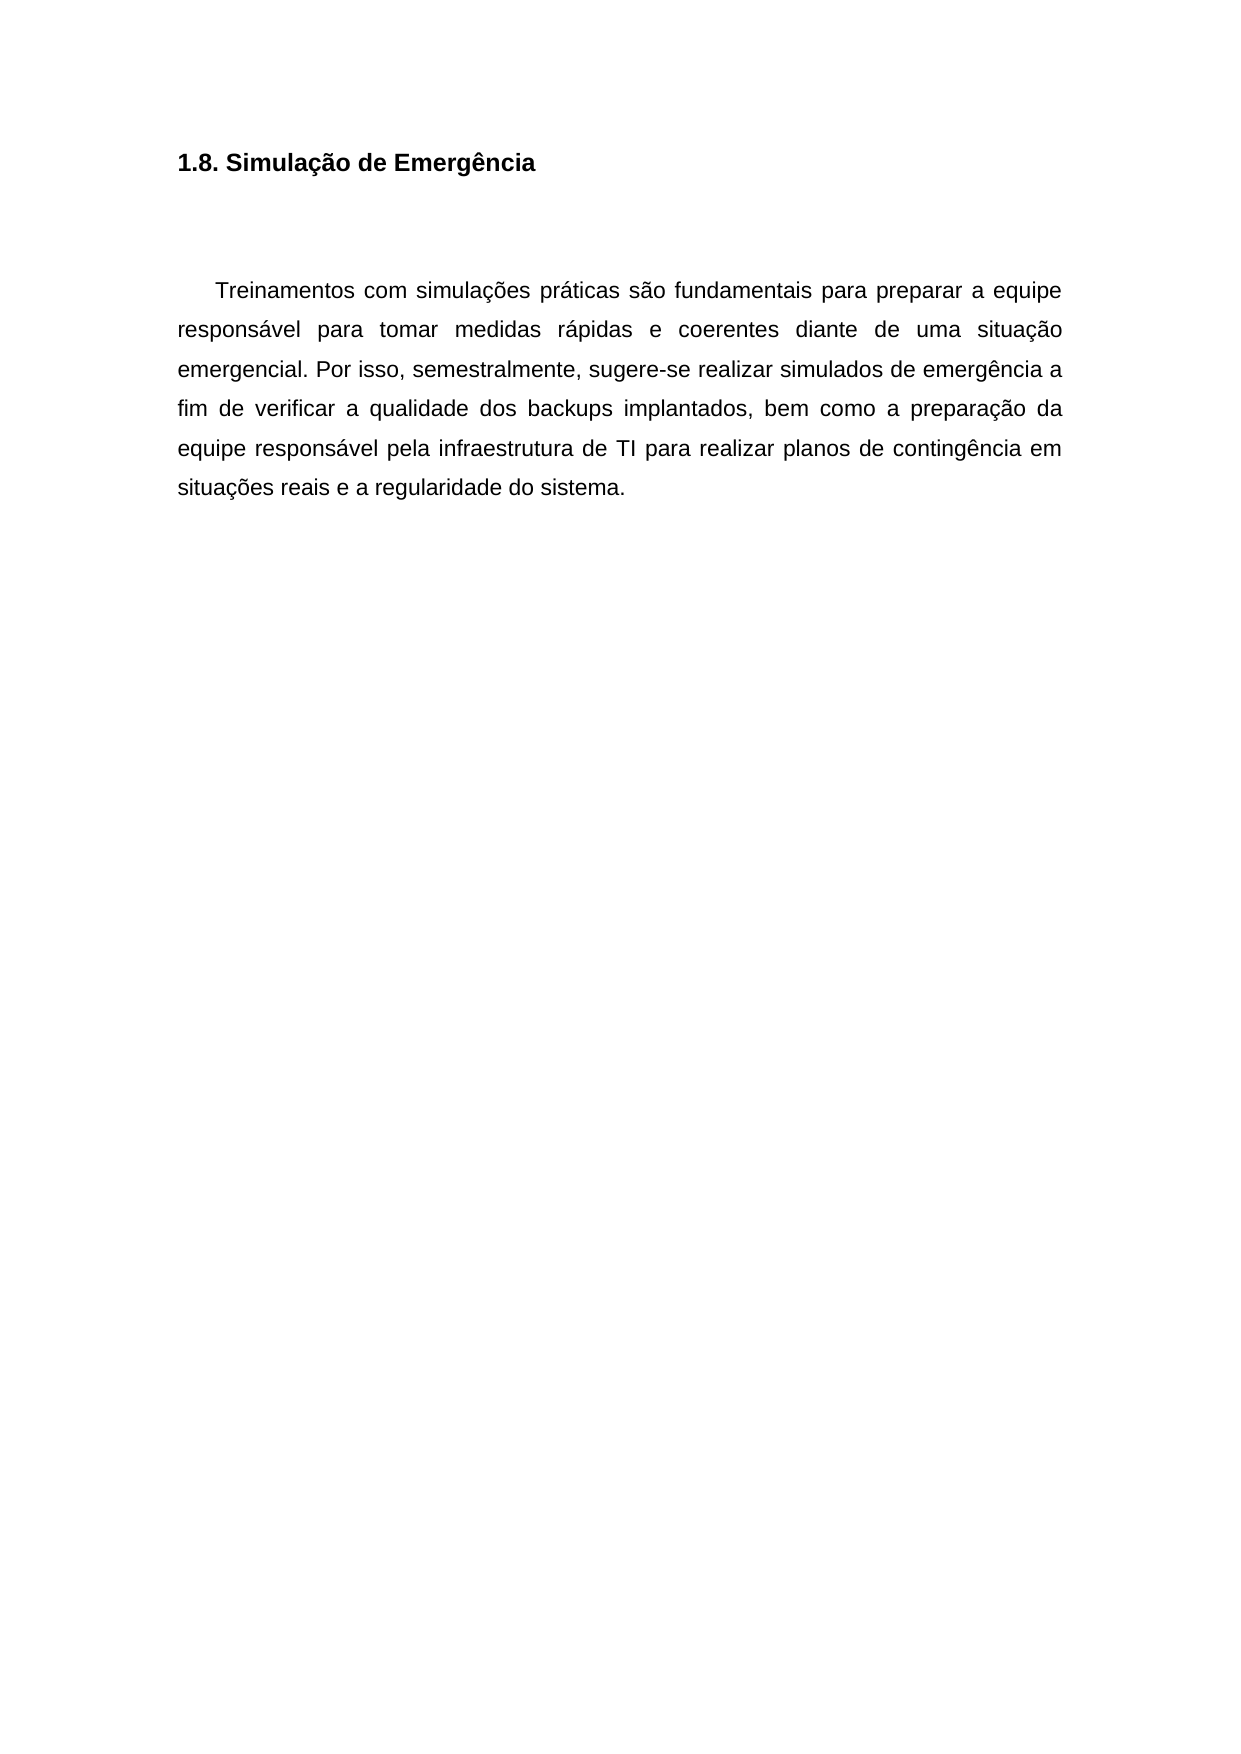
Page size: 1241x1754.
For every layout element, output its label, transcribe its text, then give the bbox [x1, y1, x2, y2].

text 1.8. Simulação de Emergência [177, 148, 1063, 176]
text Treinamentos com simulações práticas são fundamentais para preparar a equipe responsável para tomar medidas rápidas e coerentes diante de uma situação emergencial. Por isso, semestralmente, sugere-se realizar simulados de emergência a fim de verificar a qualidade dos backups implantados, bem como a preparação da equipe responsável pela infraestrutura de TI para realizar planos de contingência em situações reais e a regularidade do sistema. [177, 277, 1063, 501]
